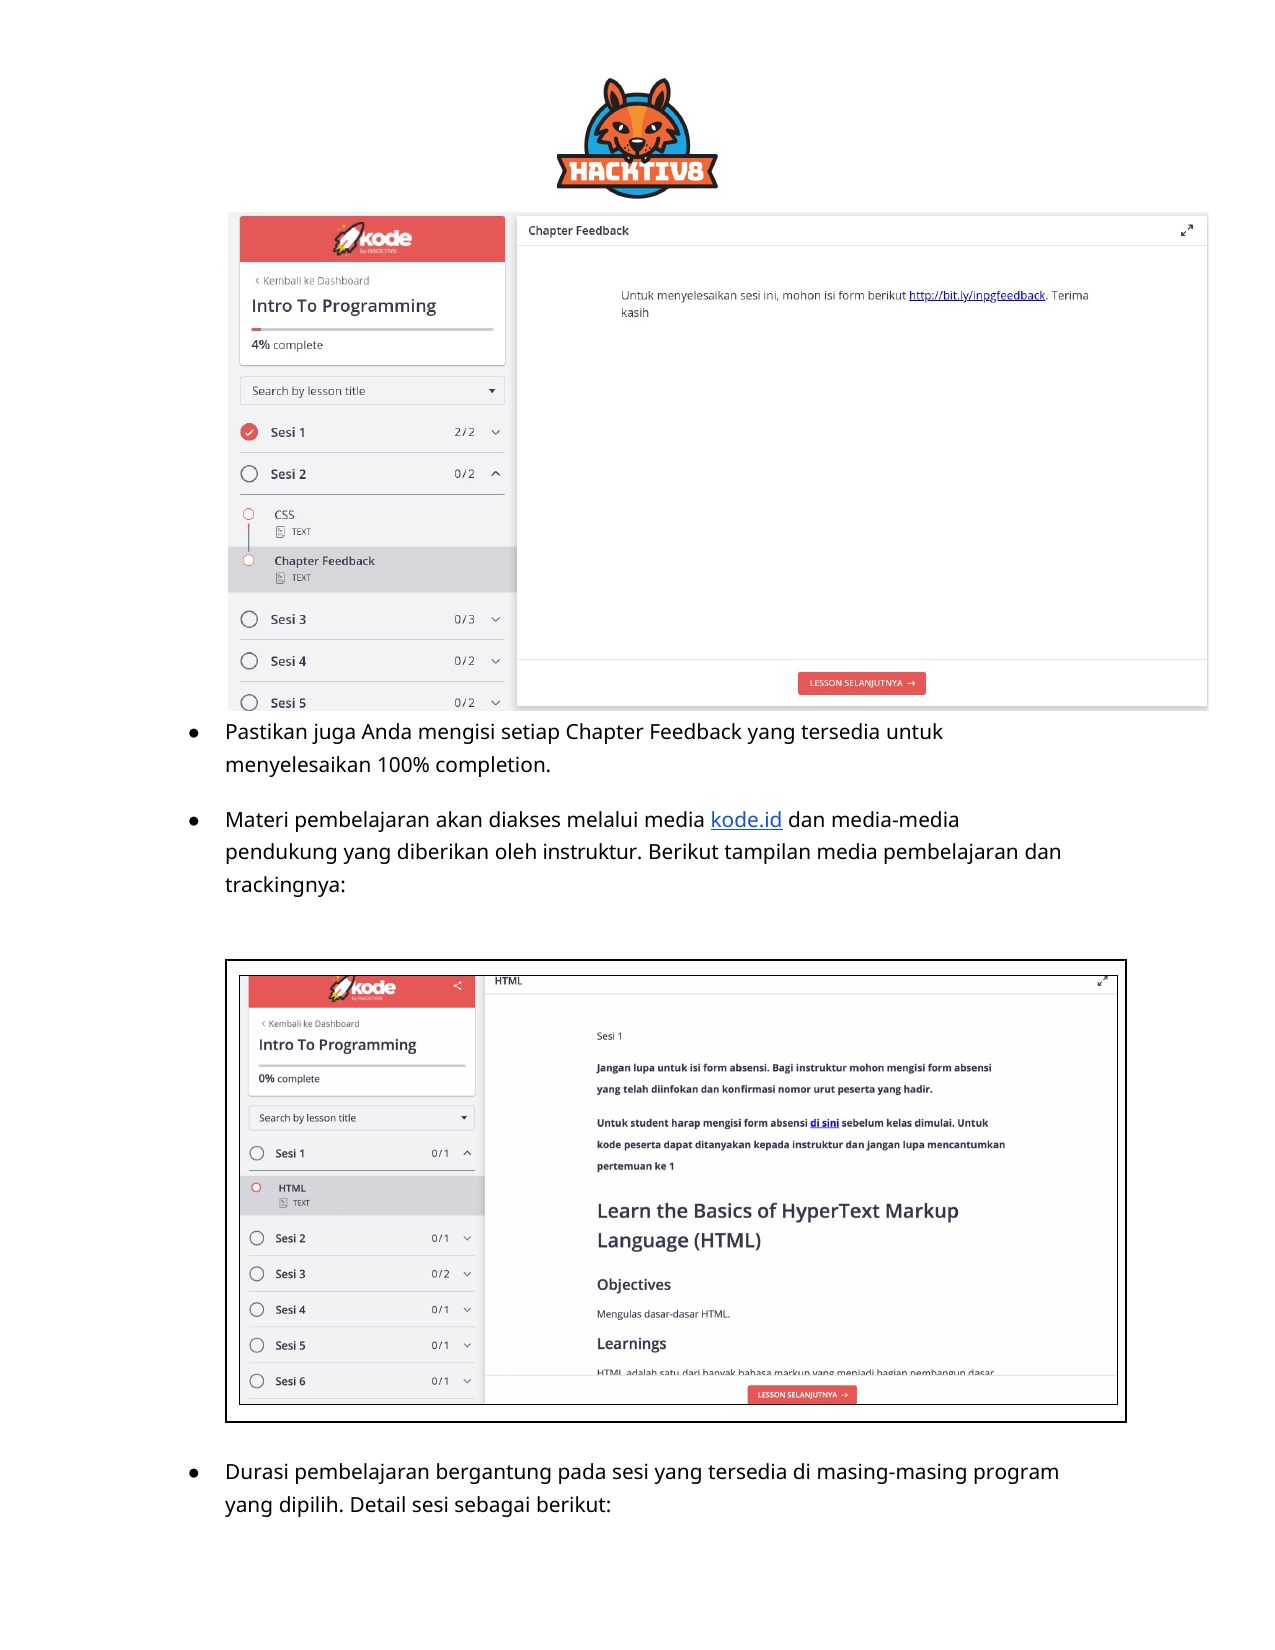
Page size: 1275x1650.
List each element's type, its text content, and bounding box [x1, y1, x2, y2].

picture [557, 78, 718, 199]
list Materi pembelajaran akan diakses melalui media kode.id dan media-media pendukung yang diberikan oleh instruktur. Berikut tampilan media pembelajaran dan trackingnya: [187, 805, 1065, 898]
picture [228, 212, 1209, 711]
list Durasi pembelajaran bergantung pada sesi yang tersedia di masing-masing program yang dipilih. Detail sesi sebagai berikut: [187, 1457, 1108, 1518]
list Pastikan juga Anda mengisi setiap Chapter Feedback yang tersedia untuk menyelesaikan 100% completion. [187, 717, 1092, 778]
picture [240, 976, 1117, 1404]
